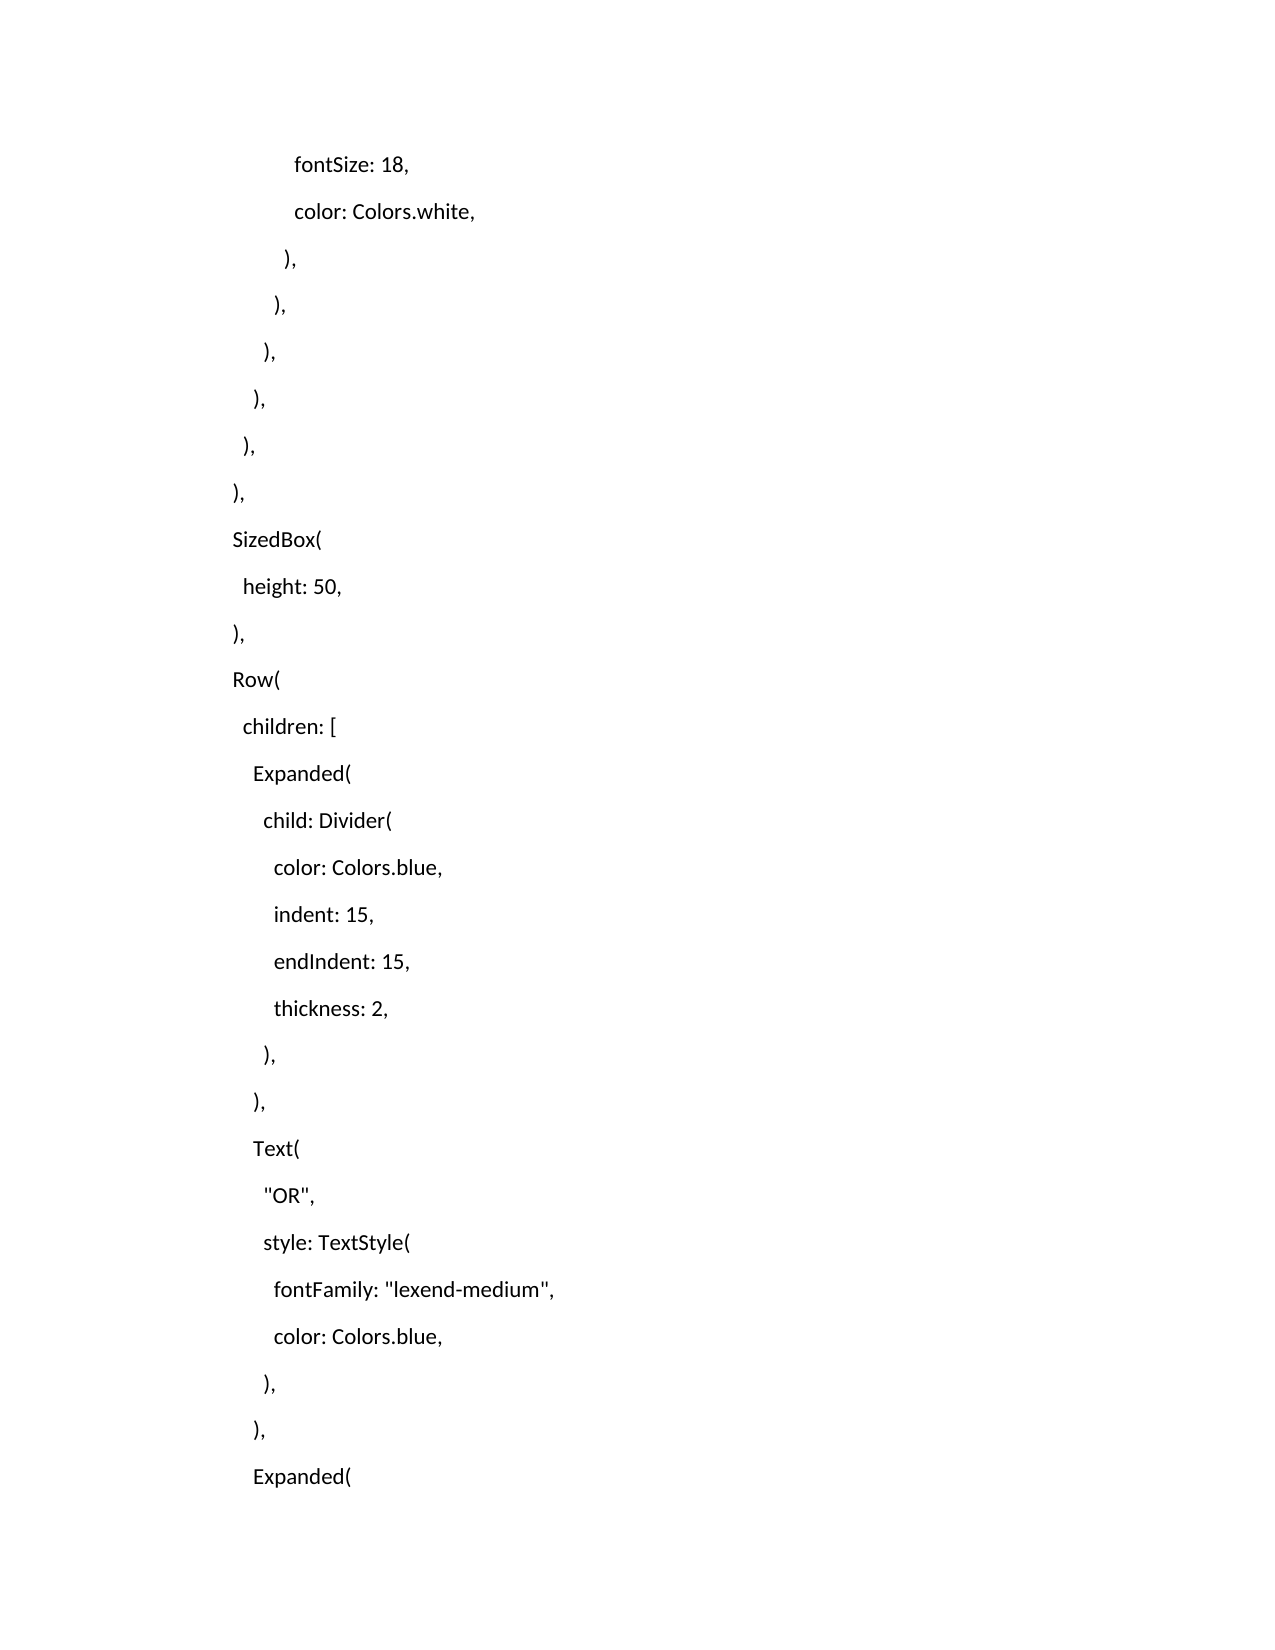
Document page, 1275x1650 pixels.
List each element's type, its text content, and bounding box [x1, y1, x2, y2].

text fontFamily: "lexend-medium", [150, 1275, 1125, 1303]
text child: Divider( [150, 806, 1125, 834]
text Text( [150, 1134, 1125, 1162]
text ), [150, 337, 1125, 366]
text ), [150, 1087, 1125, 1116]
text height: 50, [150, 572, 1125, 600]
text ), [150, 619, 1125, 647]
text thickness: 2, [150, 994, 1125, 1022]
text color: Colors.blue, [150, 853, 1125, 881]
text ), [150, 1416, 1125, 1444]
text color: Colors.white, [150, 197, 1125, 225]
text endIndent: 15, [150, 947, 1125, 975]
text ), [150, 384, 1125, 412]
text ), [150, 478, 1125, 506]
text ), [150, 244, 1125, 272]
text Expanded( [150, 1462, 1125, 1491]
text ), [150, 291, 1125, 319]
text "OR", [150, 1181, 1125, 1209]
text ), [150, 431, 1125, 459]
text Expanded( [150, 759, 1125, 787]
text fontSize: 18, [150, 150, 1125, 178]
text indent: 15, [150, 900, 1125, 928]
text SizedBox( [150, 525, 1125, 553]
text Row( [150, 666, 1125, 694]
text ), [150, 1369, 1125, 1397]
text style: TextStyle( [150, 1228, 1125, 1256]
text children: [ [150, 712, 1125, 741]
text color: Colors.blue, [150, 1322, 1125, 1350]
text ), [150, 1041, 1125, 1069]
